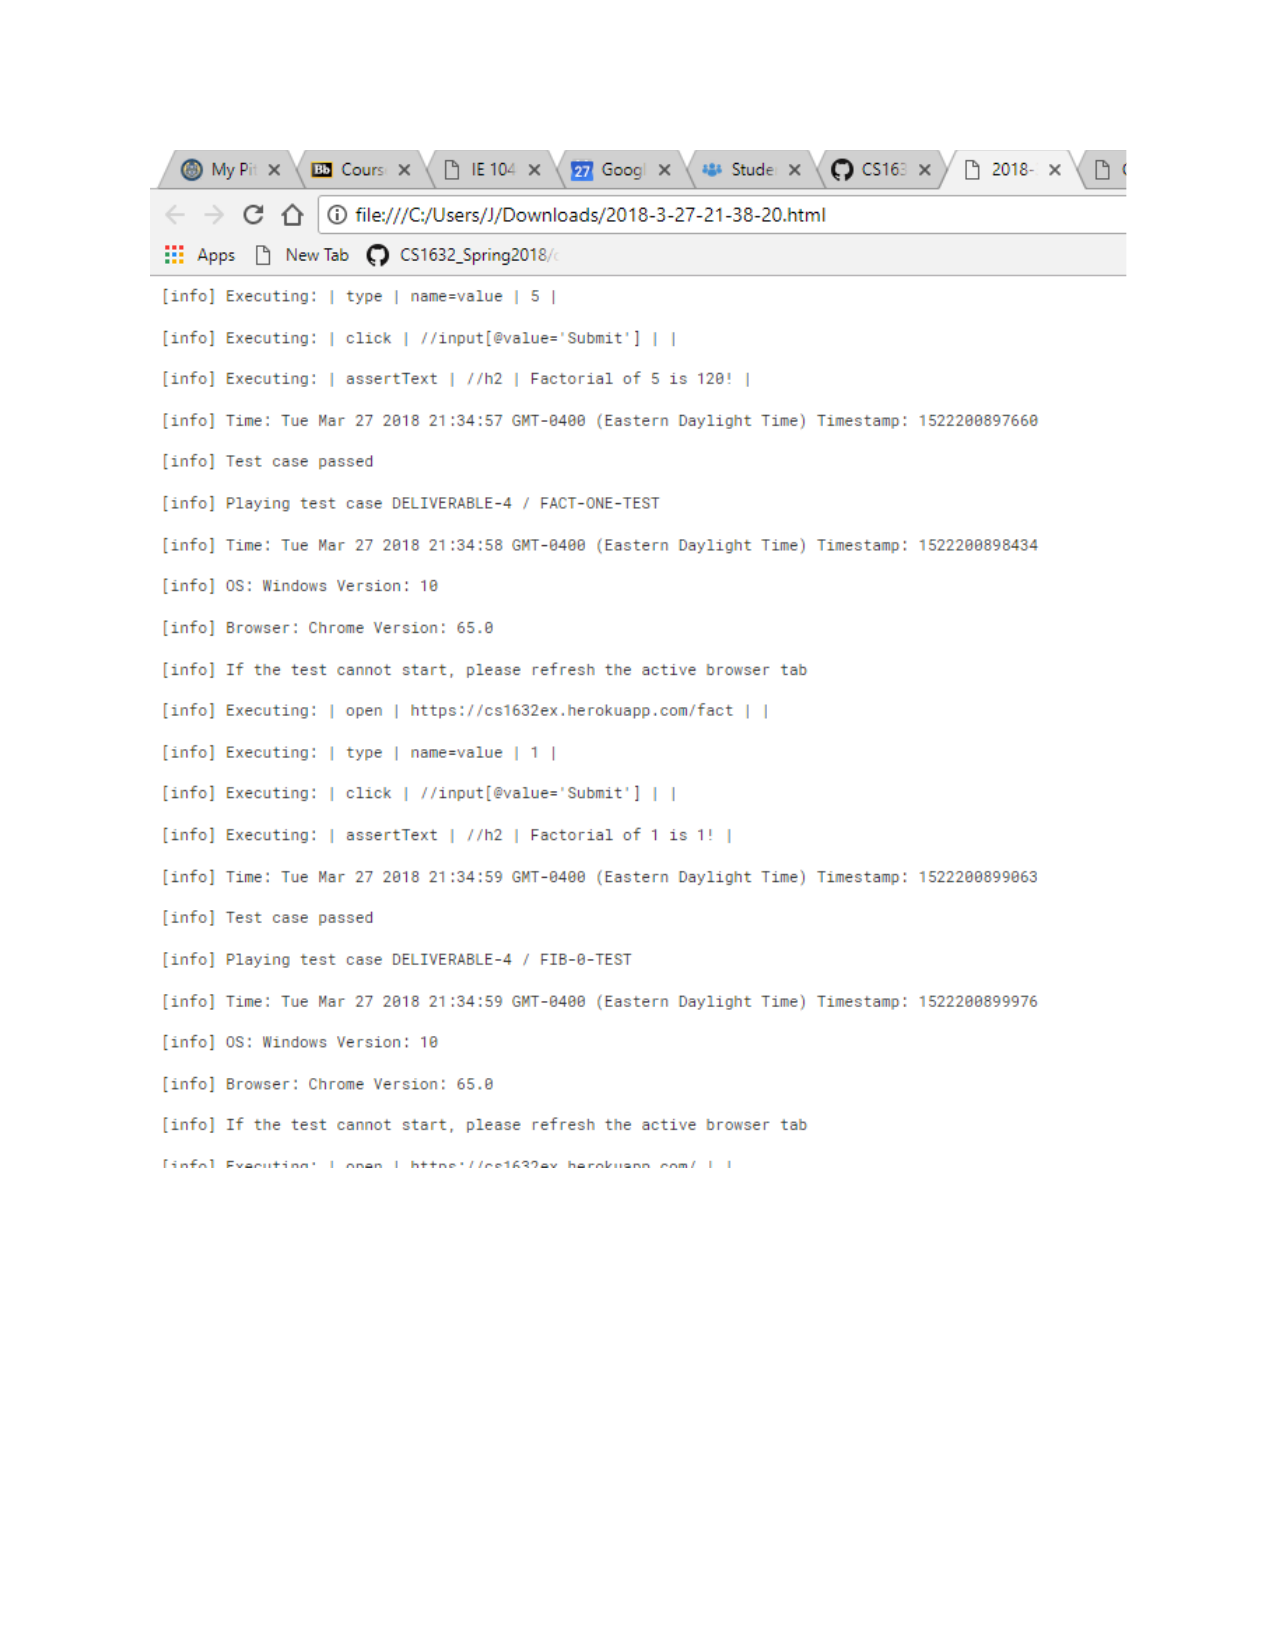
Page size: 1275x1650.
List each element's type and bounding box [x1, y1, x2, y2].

picture [150, 150, 1127, 1168]
